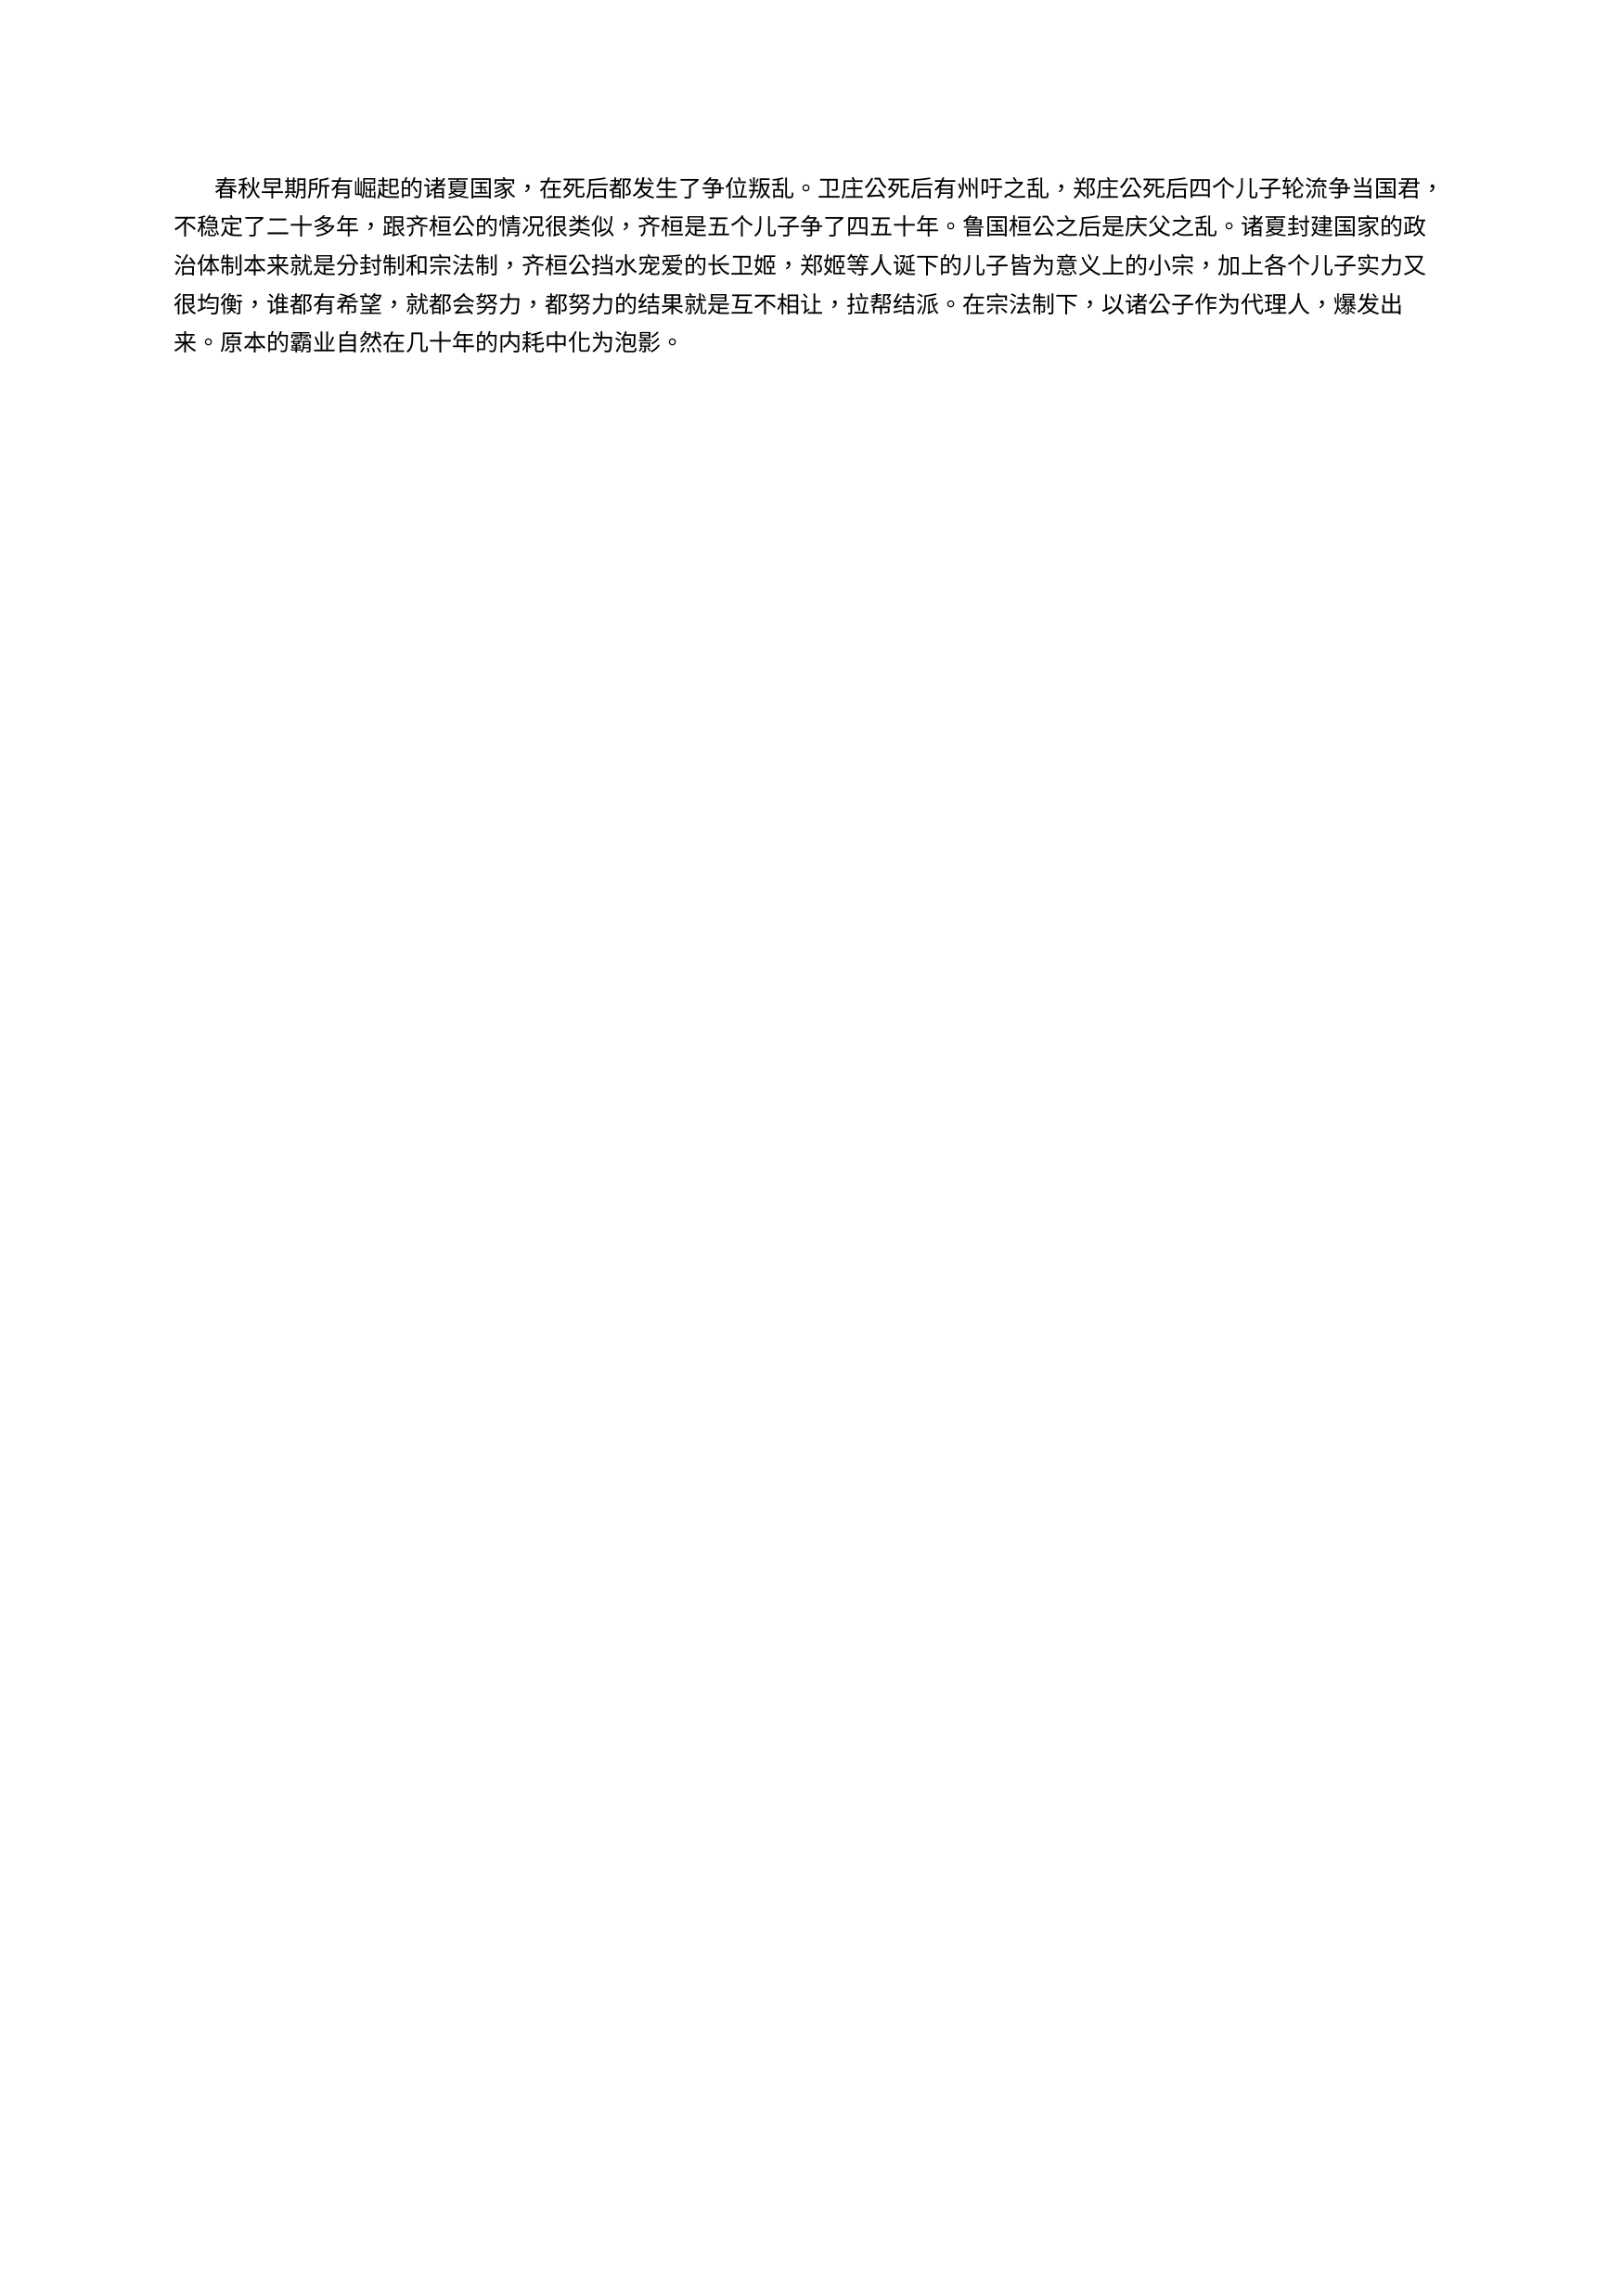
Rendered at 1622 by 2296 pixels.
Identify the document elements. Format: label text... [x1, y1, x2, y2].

text 春秋早期所有崛起的诸夏国家，在死后都发生了争位叛乱。卫庄公死后有州吁之乱，郑庄公死后四个儿子轮流争当国君，不稳定了二十多年，跟齐桓公的情况很类似，齐桓是五个儿子争了四五十年。鲁国桓公之后是庆父之乱。诸夏封建国家的政治体制本来就是分封制和宗法制，齐桓公挡水宠爱的长卫姬，郑姬等人诞下的儿子皆为意义上的小宗，加上各个儿子实力又很均衡，谁都有希望，就都会努力，都努力的结果就是互不相让，拉帮结派。在宗法制下，以诸公子作为代理人，爆发出来。原本的霸业自然在几十年的内耗中化为泡影。 [174, 166, 1448, 359]
